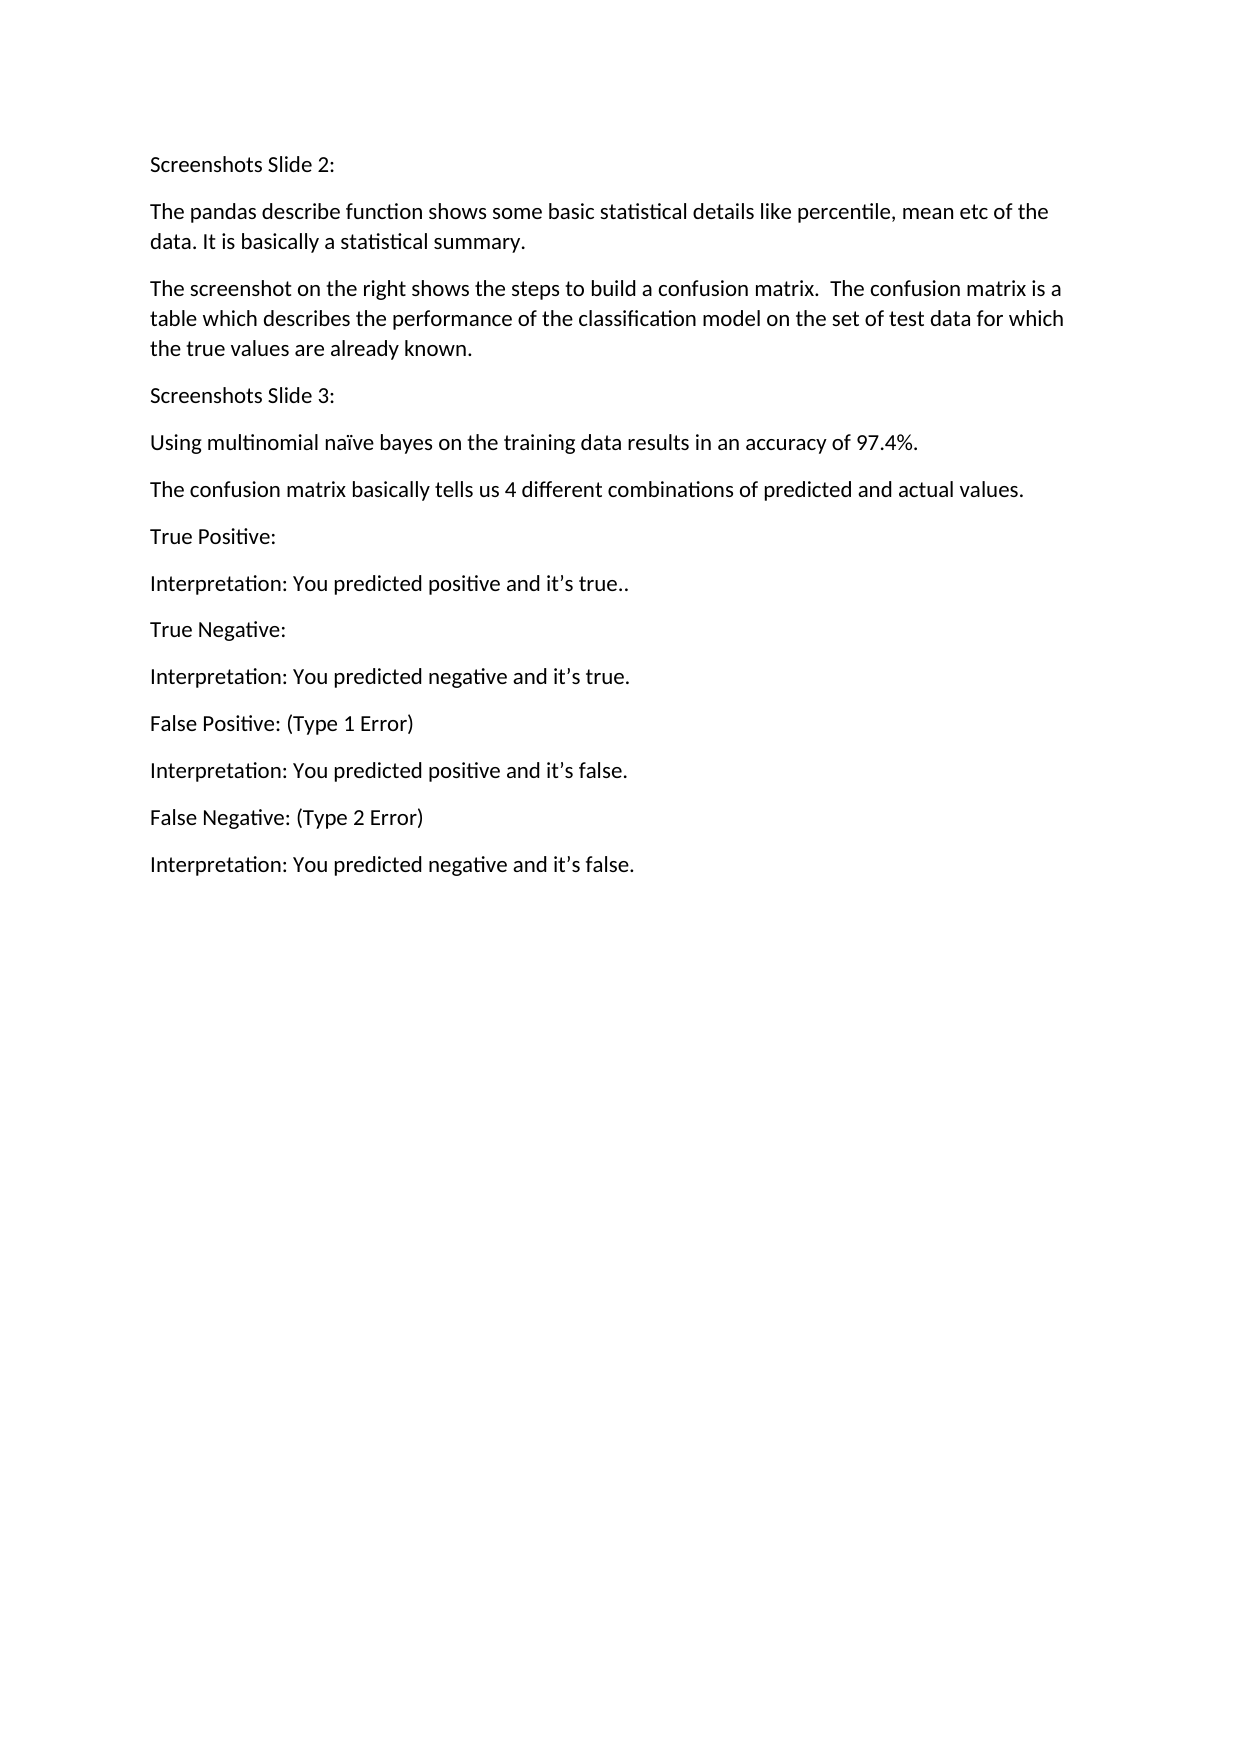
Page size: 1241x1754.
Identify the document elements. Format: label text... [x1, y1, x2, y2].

text False Negative: (Type 2 Error) [150, 803, 1090, 831]
text The screenshot on the right shows the steps to build a confusion matrix. The confusion matrix is a table which describes the performance of the classification model on the set of test data for which the true values are already known. [150, 274, 1090, 362]
text False Positive: (Type 1 Error) [150, 709, 1090, 737]
text The confusion matrix basically tells us 4 different combinations of predicted and actual values. [150, 475, 1090, 503]
text Interpretation: You predicted negative and it’s true. [150, 662, 1090, 691]
text True Negative: [150, 616, 1090, 644]
text Interpretation: You predicted positive and it’s true.. [150, 569, 1090, 597]
text Screenshots Slide 2: [150, 150, 1090, 178]
text The pandas describe function shows some basic statistical details like percentile, mean etc of the data. It is basically a statistical summary. [150, 197, 1090, 255]
text Interpretation: You predicted negative and it’s false. [150, 850, 1090, 878]
text Using multinomial naïve bayes on the training data results in an accuracy of 97.4%. [150, 428, 1090, 456]
text Interpretation: You predicted positive and it’s false. [150, 756, 1090, 784]
text Screenshots Slide 3: [150, 381, 1090, 409]
text True Positive: [150, 522, 1090, 550]
